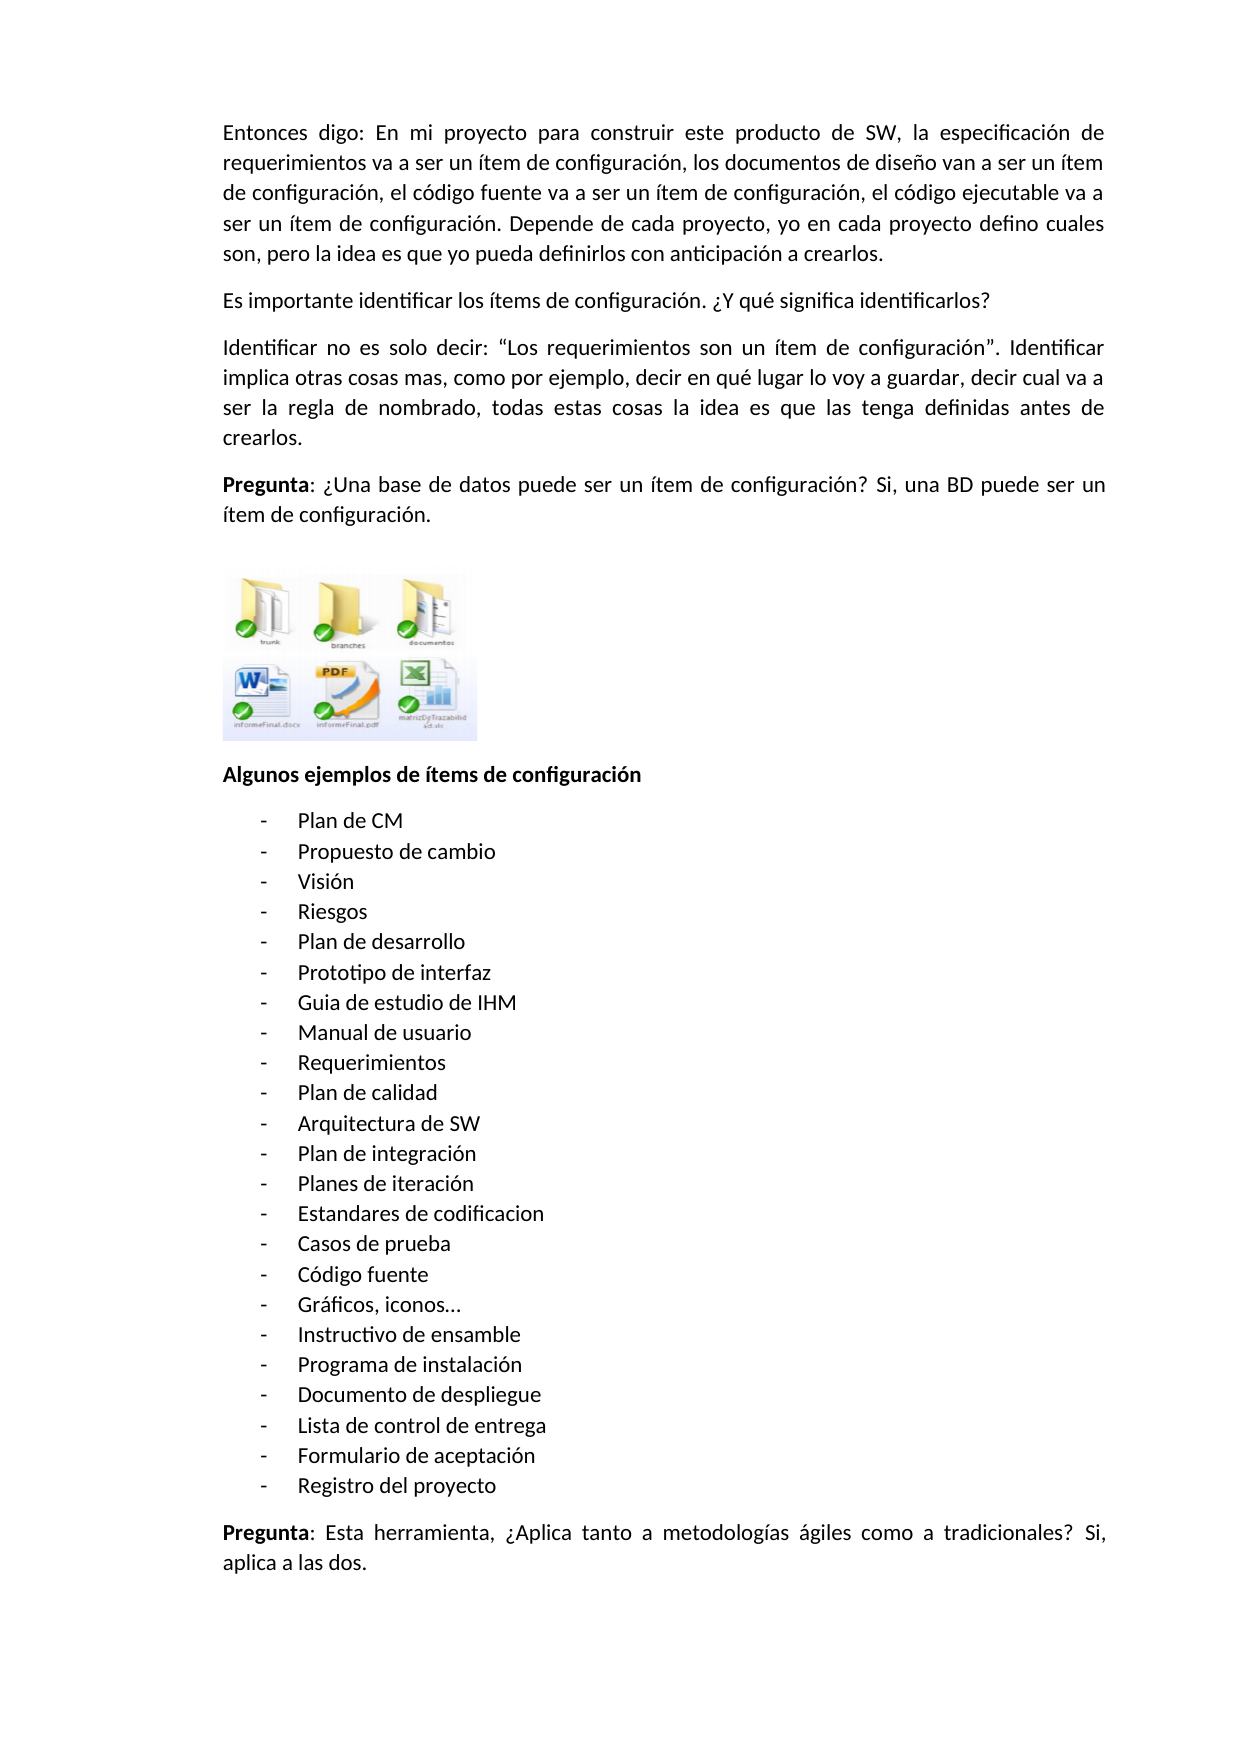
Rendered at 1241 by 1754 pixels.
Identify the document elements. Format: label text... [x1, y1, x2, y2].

text Pregunta: Esta herramienta, ¿Aplica tanto a metodologías ágiles como a tradicionales? Si, aplica a las dos. [223, 1518, 1106, 1576]
list Manual de usuario [260, 1018, 1106, 1046]
text Es importante identificar los ítems de configuración. ¿Y qué significa identificarlos? [223, 286, 1106, 314]
list Formulario de aceptación [260, 1441, 1106, 1469]
list Requerimientos [260, 1048, 1106, 1076]
list Arquitectura de SW [260, 1109, 1106, 1137]
list Plan de integración [260, 1139, 1106, 1167]
list Plan de CM [260, 807, 1106, 835]
list Planes de iteración [260, 1169, 1106, 1197]
list Plan de calidad [260, 1078, 1106, 1107]
list Registro del proyecto [260, 1471, 1106, 1499]
list Gráficos, iconos… [260, 1290, 1106, 1318]
list Plan de desarrollo [260, 927, 1106, 956]
list Código fuente [260, 1260, 1106, 1288]
list Propuesto de cambio [260, 837, 1106, 865]
text Identificar no es solo decir: “Los requerimientos son un ítem de configuración”. Identificar implica otras cosas mas, como por ejemplo, decir en qué lugar lo voy a guardar, decir cual va a ser la regla de nombrado, todas estas cosas la idea es que las tenga definidas antes de crearlos. [223, 333, 1106, 451]
text Algunos ejemplos de ítems de configuración [223, 760, 1106, 788]
list Casos de prueba [260, 1229, 1106, 1258]
picture [222, 547, 478, 741]
text Entonces digo: En mi proyecto para construir este producto de SW, la especificación de requerimientos va a ser un ítem de configuración, los documentos de diseño van a ser un ítem de configuración, el código fuente va a ser un ítem de configuración, el código ejecutable va a ser un ítem de configuración. Depende de cada proyecto, yo en cada proyecto defino cuales son, pero la idea es que yo pueda definirlos con anticipación a crearlos. [223, 118, 1106, 267]
list Guia de estudio de IHM [260, 988, 1106, 1016]
list Programa de instalación [260, 1350, 1106, 1378]
text Pregunta: ¿Una base de datos puede ser un ítem de configuración? Si, una BD puede ser un ítem de configuración. [223, 470, 1106, 528]
list Prototipo de interfaz [260, 958, 1106, 986]
list Instructivo de ensamble [260, 1320, 1106, 1348]
list Lista de control de entrega [260, 1411, 1106, 1439]
list Documento de despliegue [260, 1381, 1106, 1409]
list Riesgos [260, 897, 1106, 925]
list Visión [260, 867, 1106, 895]
list Estandares de codificacion [260, 1199, 1106, 1227]
